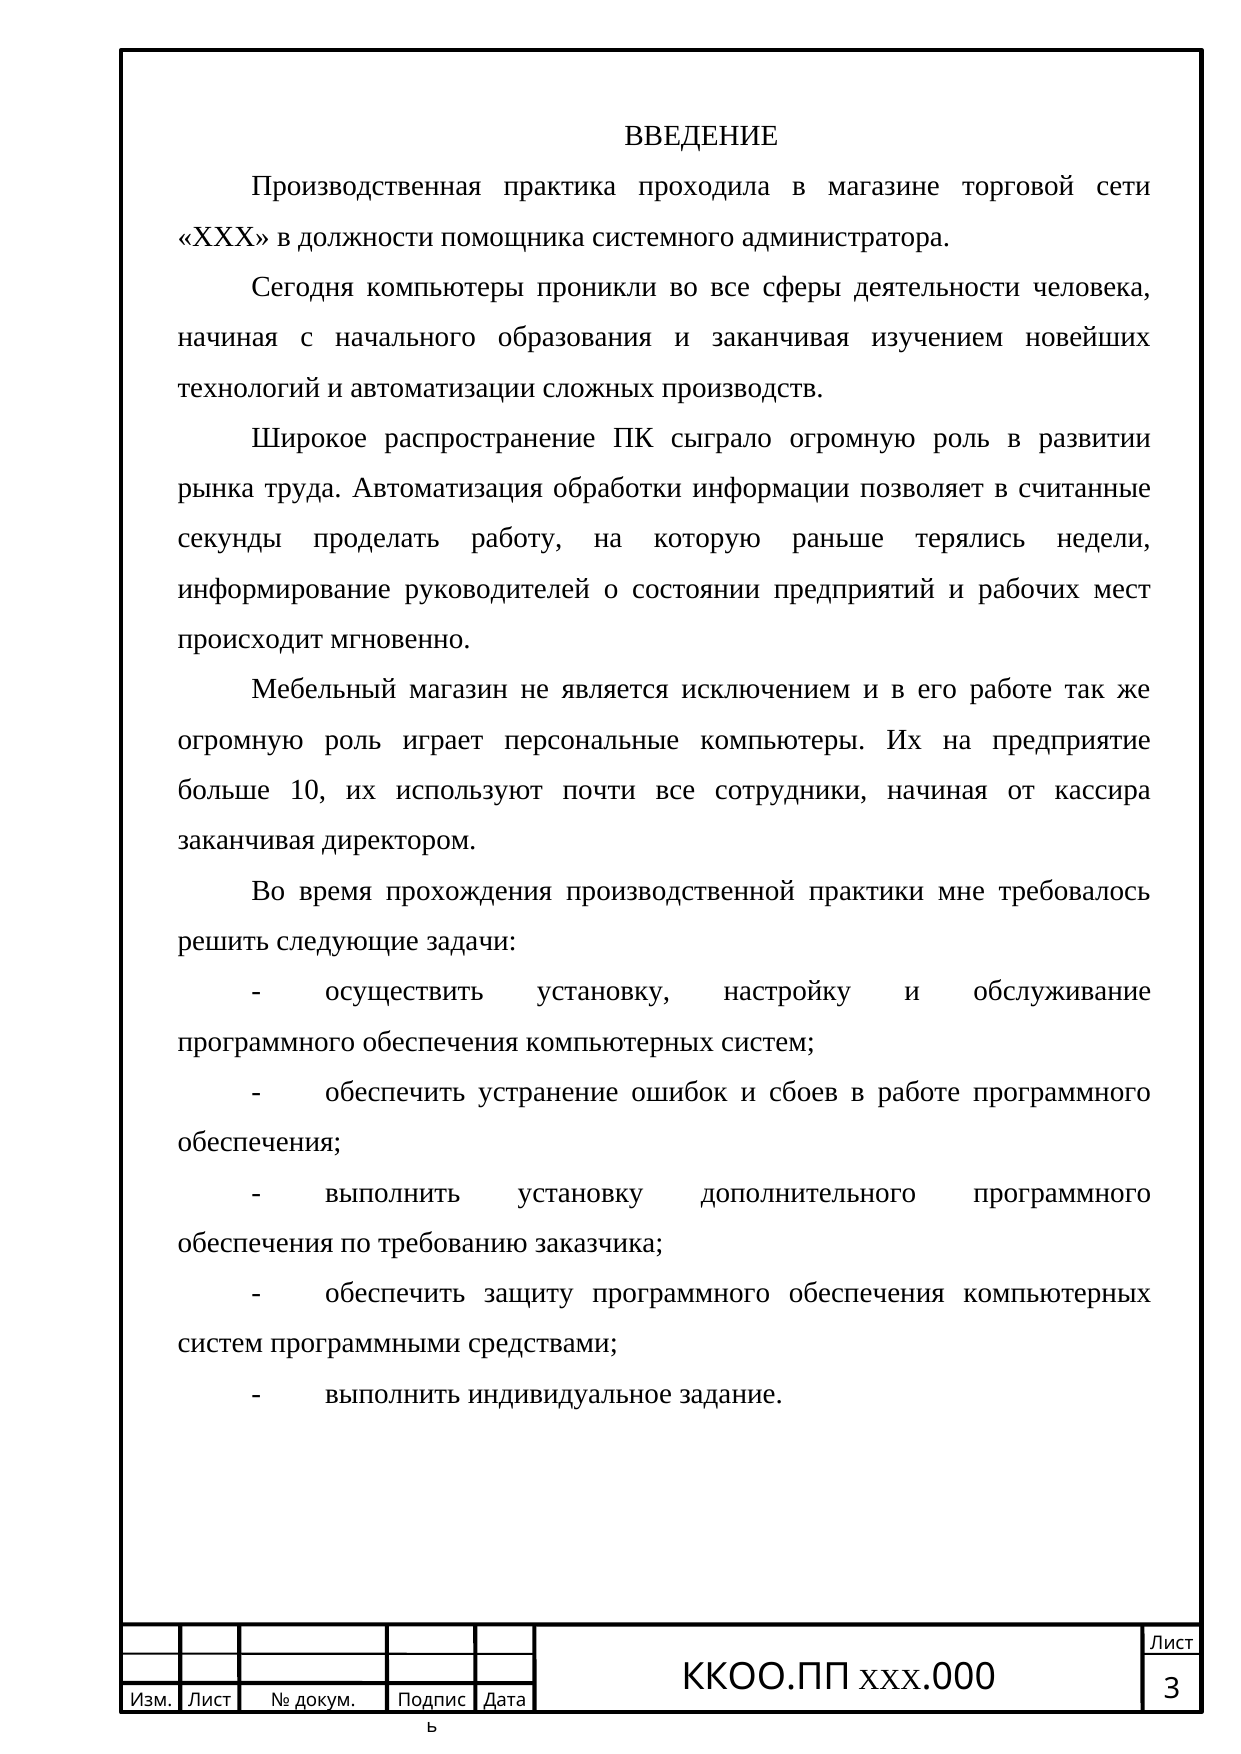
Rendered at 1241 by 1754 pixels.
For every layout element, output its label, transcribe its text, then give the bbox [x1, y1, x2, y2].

text Сегодня компьютеры проникли во все сферы деятельности человека, начиная с начального образования и заканчивая изучением новейших технологий и автоматизации сложных производств. [177, 269, 1152, 403]
text Производственная практика проходила в магазине торговой сети «ХХХ» в должности помощника системного администратора. [177, 168, 1152, 252]
list выполнить установку дополнительного программного обеспечения по требованию заказчика; [177, 1175, 1152, 1258]
list обеспечить защиту программного обеспечения компьютерных систем программными средствами; [177, 1275, 1152, 1359]
text Во время прохождения производственной практики мне требовалось решить следующие задачи: [177, 873, 1152, 957]
text Широкое распространение ПК сыграло огромную роль в развитии рынка труда. Автоматизация обработки информации позволяет в считанные секунды проделать работу, на которую раньше терялись недели, информирование руководителей о состоянии предприятий и рабочих мест происходит мгновенно. [177, 420, 1152, 655]
text ВВЕДЕНИЕ [177, 118, 1152, 152]
list выполнить индивидуальное задание. [177, 1376, 1152, 1409]
list осуществить установку, настройку и обслуживание программного обеспечения компьютерных систем; [177, 973, 1152, 1057]
text Мебельный магазин не является исключением и в его работе так же огромную роль играет персональные компьютеры. Их на предприятие больше 10, их используют почти все сотрудники, начиная от кассира заканчивая директором. [177, 672, 1152, 856]
list обеспечить устранение ошибок и сбоев в работе программного обеспечения; [177, 1074, 1152, 1158]
